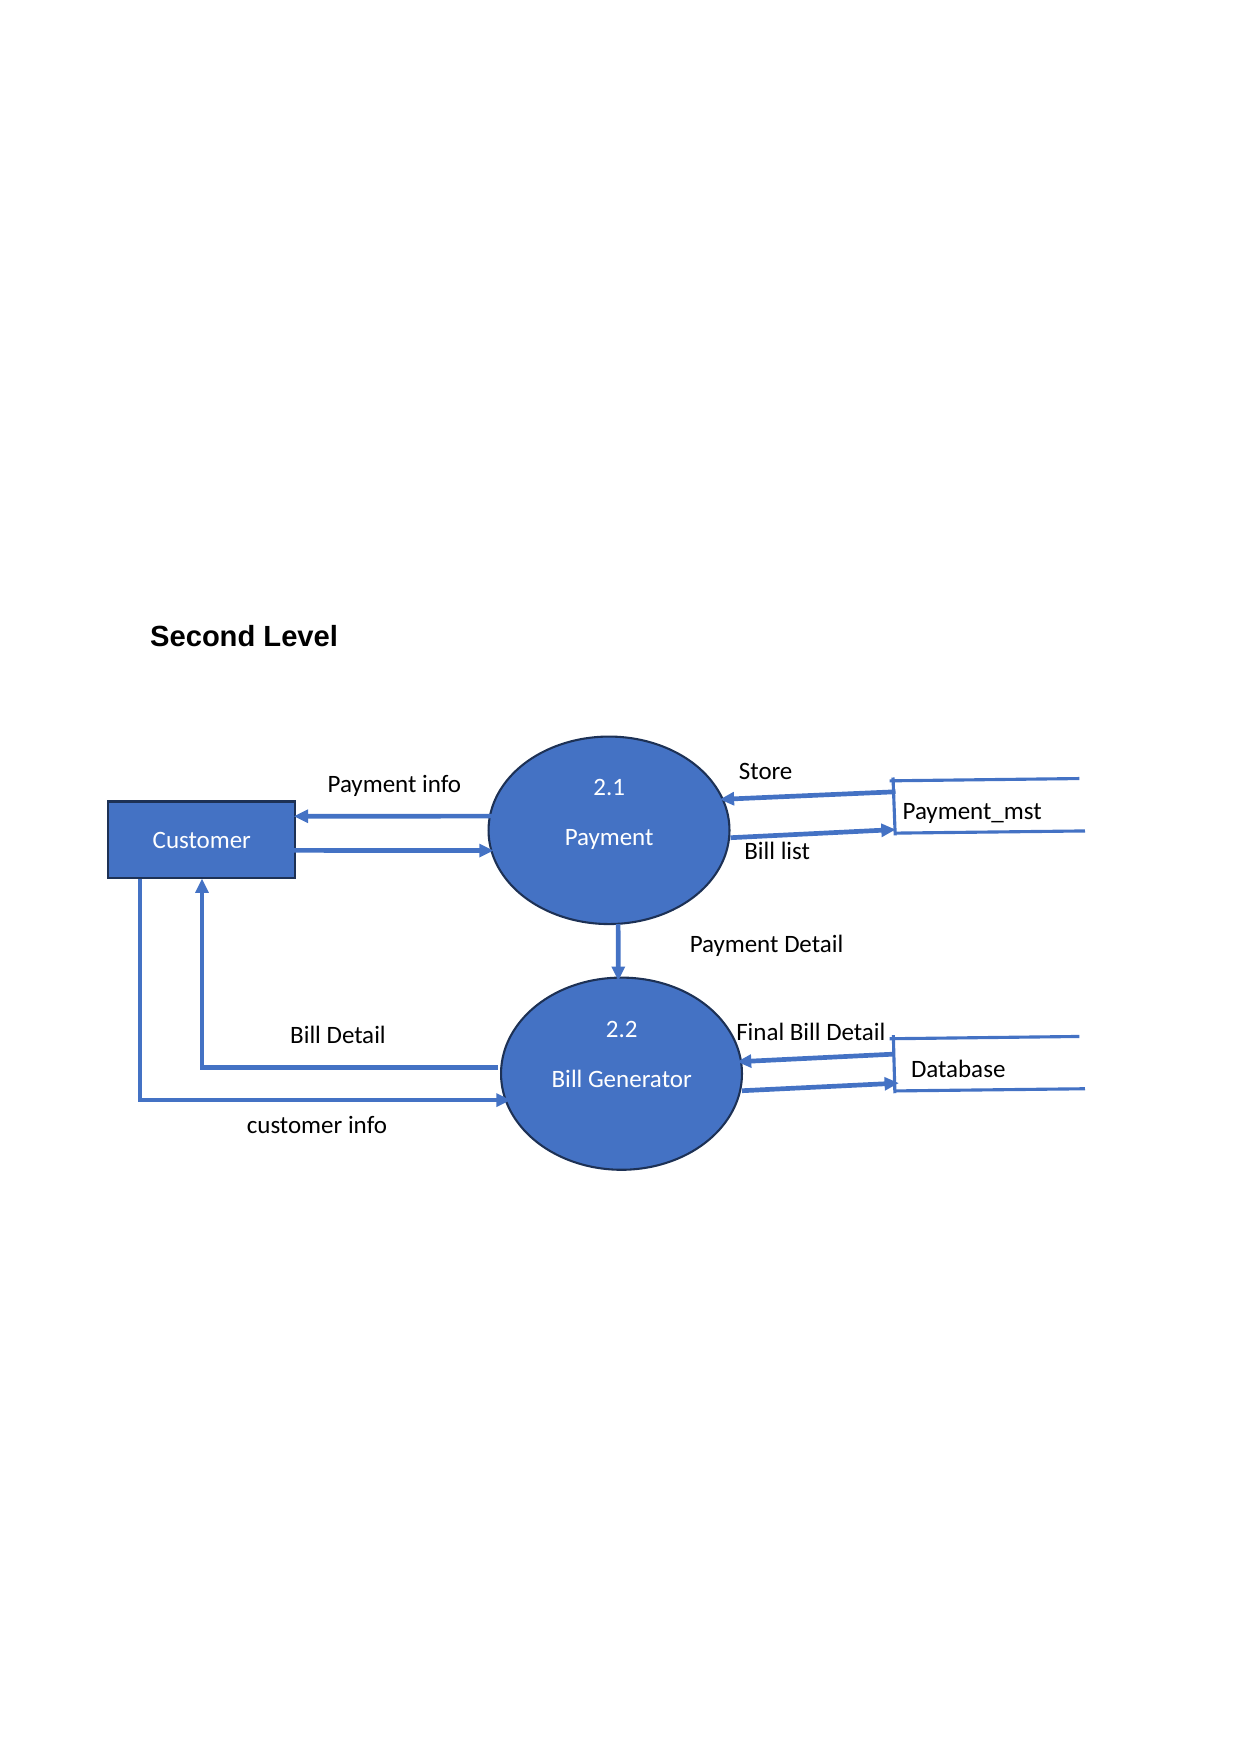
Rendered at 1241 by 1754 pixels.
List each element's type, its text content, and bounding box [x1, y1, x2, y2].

text DATABASE LAYOUT-LOGIN TABLE FOR USER AND ADMIN [150, 724, 1090, 758]
text Second Level [150, 619, 1090, 652]
